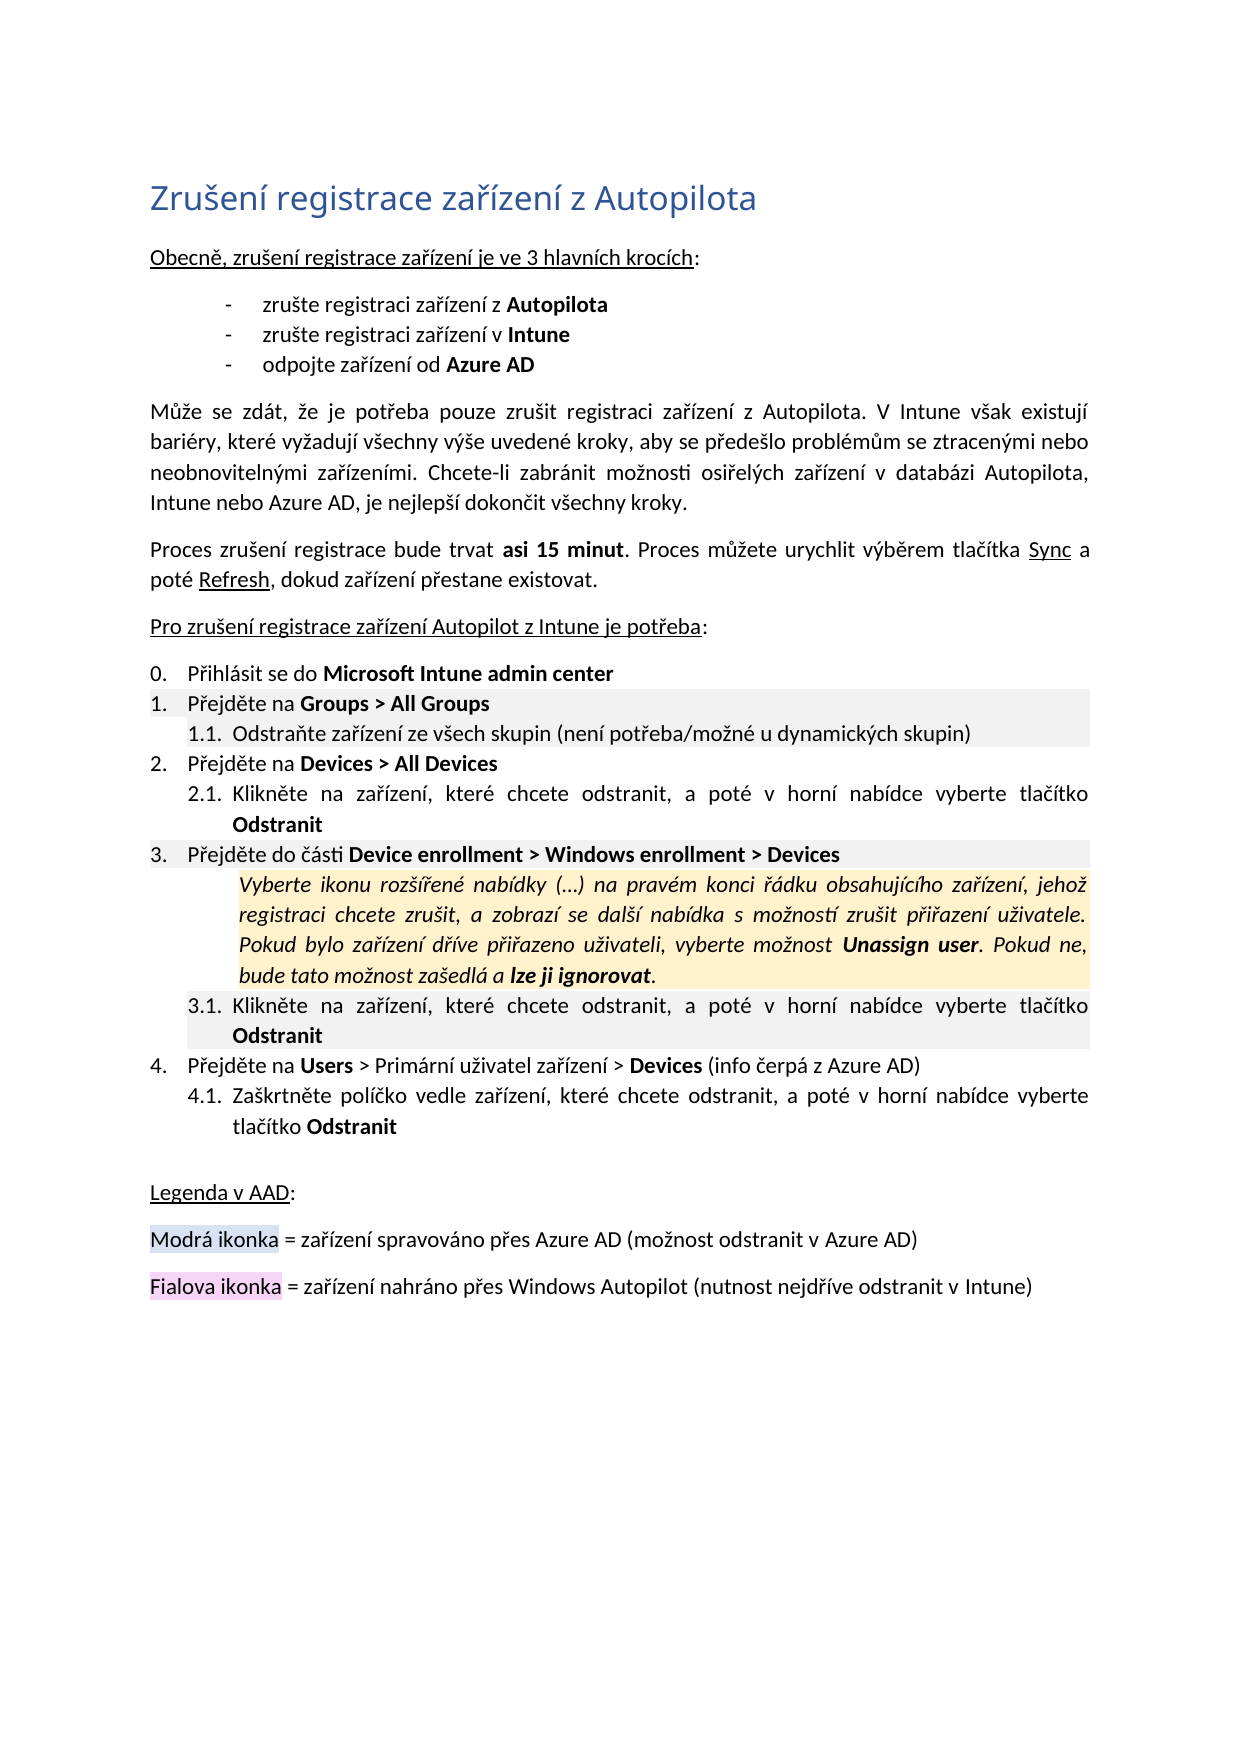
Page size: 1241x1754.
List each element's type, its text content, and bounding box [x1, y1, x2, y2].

list odpojte zařízení od Azure AD [225, 350, 1090, 378]
list zrušte registraci zařízení v Intune [225, 320, 1090, 348]
list zrušte registraci zařízení z Autopilota [225, 290, 1090, 318]
text Proces zrušení registrace bude trvat asi 15 minut. Proces můžete urychlit výběrem tlačítka Sync a poté Refresh, dokud zařízení přestane existovat. [150, 535, 1090, 593]
list Přejděte na Devices > All Devices [150, 749, 1090, 777]
text Obecně, zrušení registrace zařízení je ve 3 hlavních krocích: [150, 243, 1090, 271]
text Legenda v AAD: [150, 1178, 1090, 1206]
list Přejděte na Groups > All Groups [150, 689, 1090, 717]
list Přejděte na Users > Primární uživatel zařízení > Devices (info čerpá z Azure AD) [150, 1051, 1090, 1079]
text Může se zdát, že je potřeba pouze zrušit registraci zařízení z Autopilota. V Intune však existují bariéry, které vyžadují všechny výše uvedené kroky, aby se předešlo problémům se ztracenými nebo neobnovitelnými zařízeními. Chcete-li zabránit možnosti osiřelých zařízení v databázi Autopilota, Intune nebo Azure AD, je nejlepší dokončit všechny kroky. [150, 397, 1090, 516]
list Odstraňte zařízení ze všech skupin (není potřeba/možné u dynamických skupin) [187, 719, 1090, 747]
text Modrá ikonka = zařízení spravováno přes Azure AD (možnost odstranit v Azure AD) [279, 1225, 1090, 1253]
list Zaškrtněte políčko vedle zařízení, které chcete odstranit, a poté v horní nabídce vyberte tlačítko Odstranit [187, 1082, 1090, 1140]
list Přejděte do části Device enrollment > Windows enrollment > Devices [150, 840, 1090, 868]
list Vyberte ikonu rozšířené nabídky (…) na pravém konci řádku obsahujícího zařízení, jehož registraci chcete zrušit, a zobrazí se další nabídka s možností zrušit přiřazení uživatele. Pokud bylo zařízení dříve přiřazeno uživateli, vyberte možnost Unassign user. Pokud ne, bude tato možnost zašedlá a lze ji ignorovat. [239, 870, 1090, 989]
text Pro zrušení registrace zařízení Autopilot z Intune je potřeba: [150, 612, 1090, 640]
list Klikněte na zařízení, které chcete odstranit, a poté v horní nabídce vyberte tlačítko Odstranit [187, 991, 1090, 1049]
text Fialova ikonka = zařízení nahráno přes Windows Autopilot (nutnost nejdříve odstranit v Intune) [282, 1272, 1090, 1300]
subtitle Zrušení registrace zařízení z Autopilota [150, 175, 1090, 220]
list Přihlásit se do Microsoft Intune admin center [150, 659, 1090, 687]
list Klikněte na zařízení, které chcete odstranit, a poté v horní nabídce vyberte tlačítko Odstranit [187, 779, 1090, 838]
